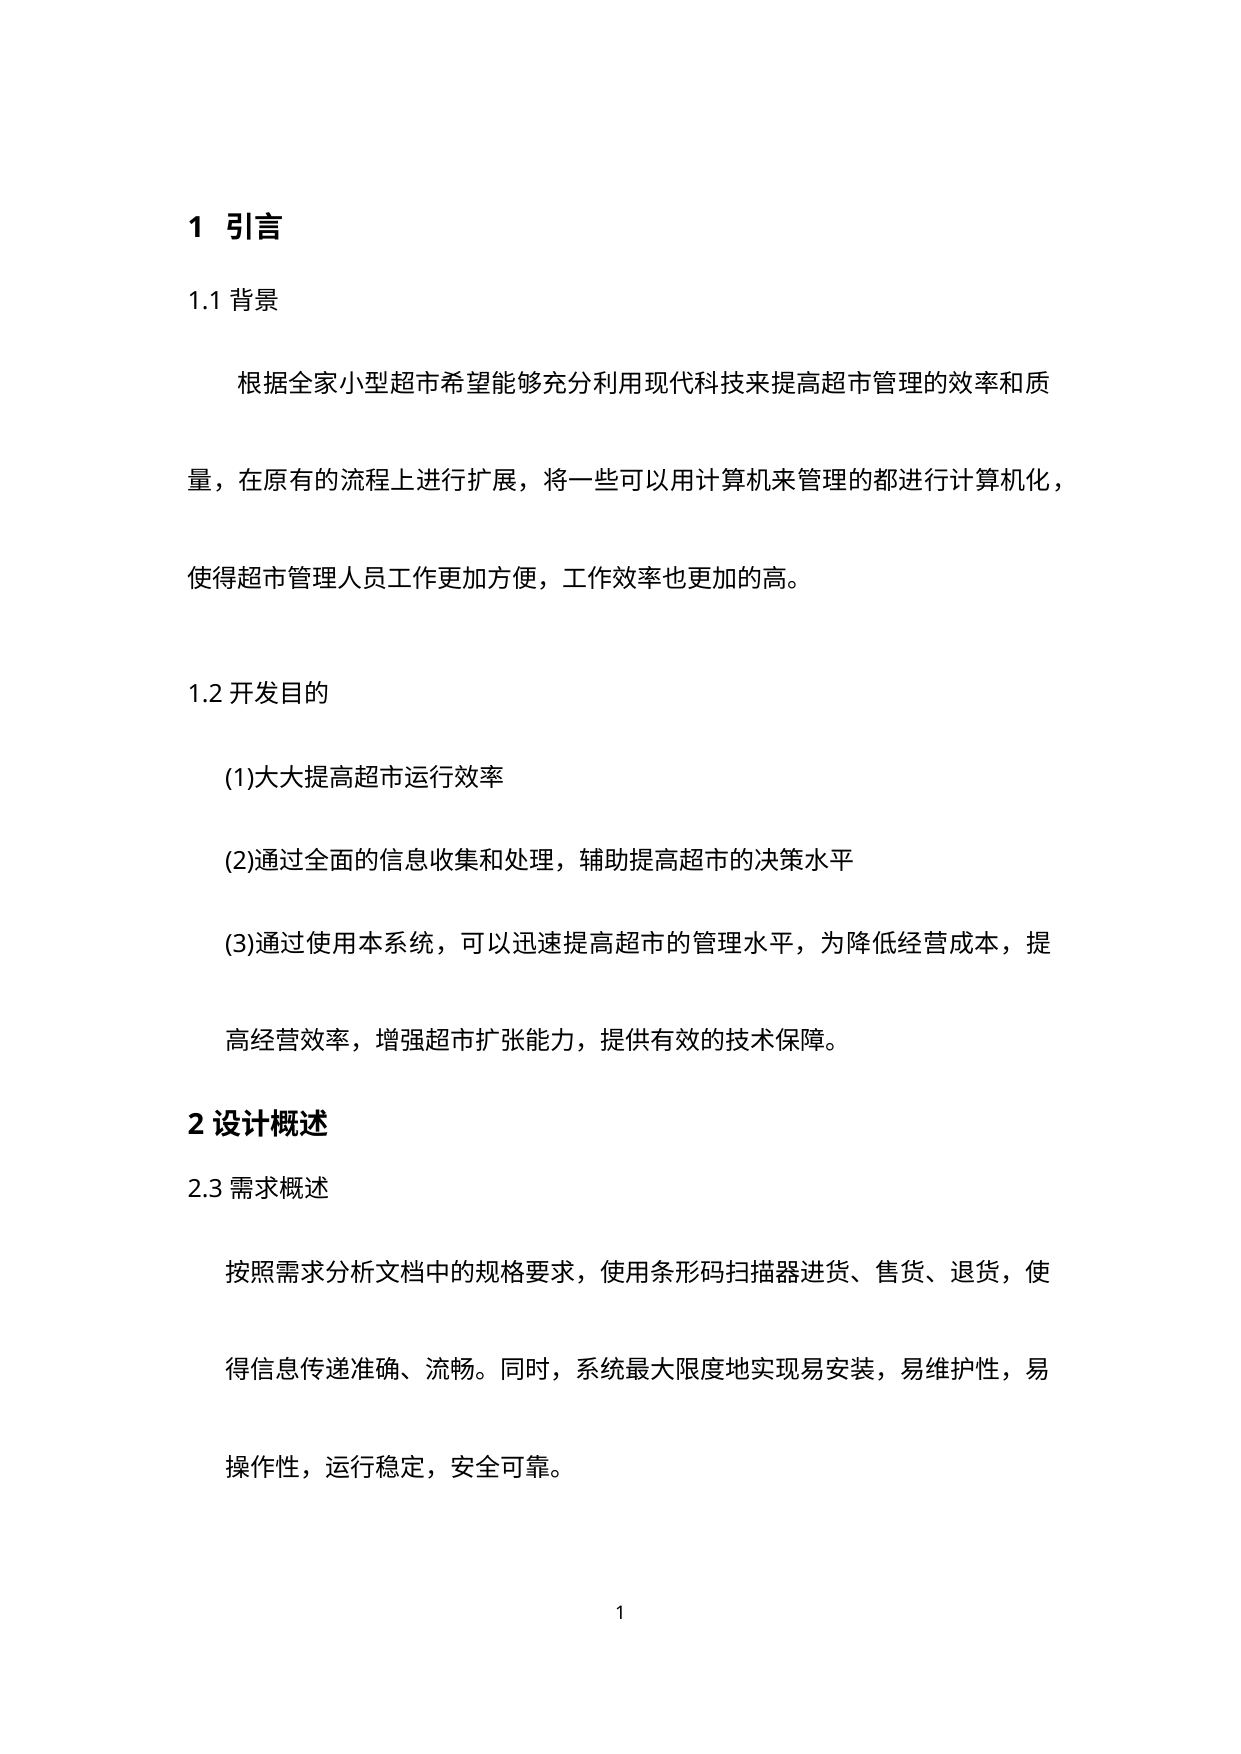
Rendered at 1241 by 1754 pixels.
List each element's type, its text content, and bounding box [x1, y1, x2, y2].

text 1.1 背景 [187, 266, 1053, 331]
list (2)通过全面的信息收集和处理，辅助提高超市的决策水平 [225, 826, 1053, 891]
text 2 设计概述 [187, 1089, 1053, 1154]
text 1.2 开发目的 [187, 659, 1053, 724]
list 根据全家小型超市希望能够充分利用现代科技来提高超市管理的效率和质量，在原有的流程上进行扩展，将一些可以用计算机来管理的都进行计算机化，使得超市管理人员工作更加方便，工作效率也更加的高。 [187, 349, 1053, 609]
text 按照需求分析文档中的规格要求，使用条形码扫描器进货、售货、退货，使得信息传递准确、流畅。同时，系统最大限度地实现易安装，易维护性，易操作性，运行稳定，安全可靠。 [225, 1238, 1053, 1498]
list (1)大大提高超市运行效率 [225, 743, 1053, 808]
list (3)通过使用本系统，可以迅速提高超市的管理水平，为降低经营成本，提高经营效率，增强超市扩张能力，提供有效的技术保障。 [225, 909, 1053, 1071]
text 2.3 需求概述 [187, 1154, 1053, 1219]
list 引言 [187, 192, 1053, 257]
